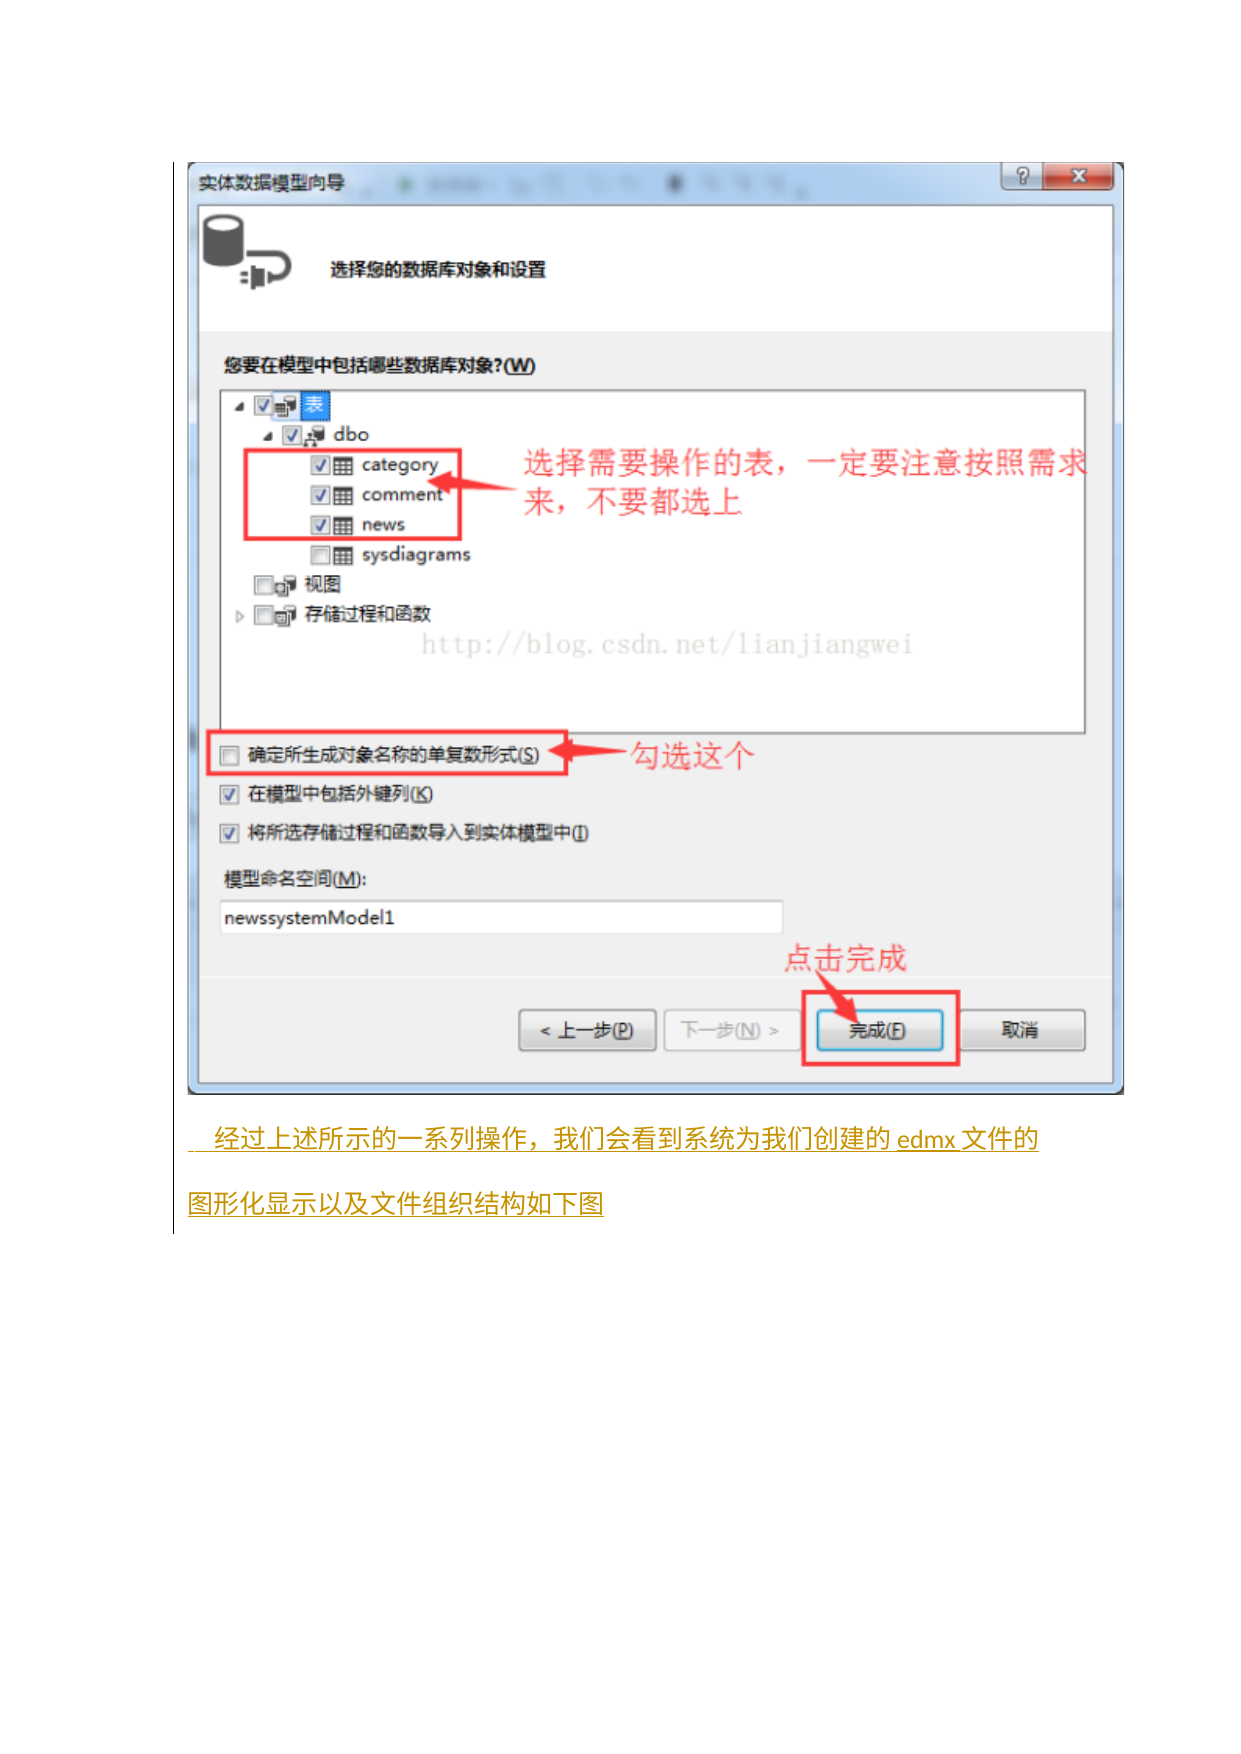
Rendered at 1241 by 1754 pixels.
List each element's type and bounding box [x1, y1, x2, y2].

picture [187, 162, 1125, 1095]
